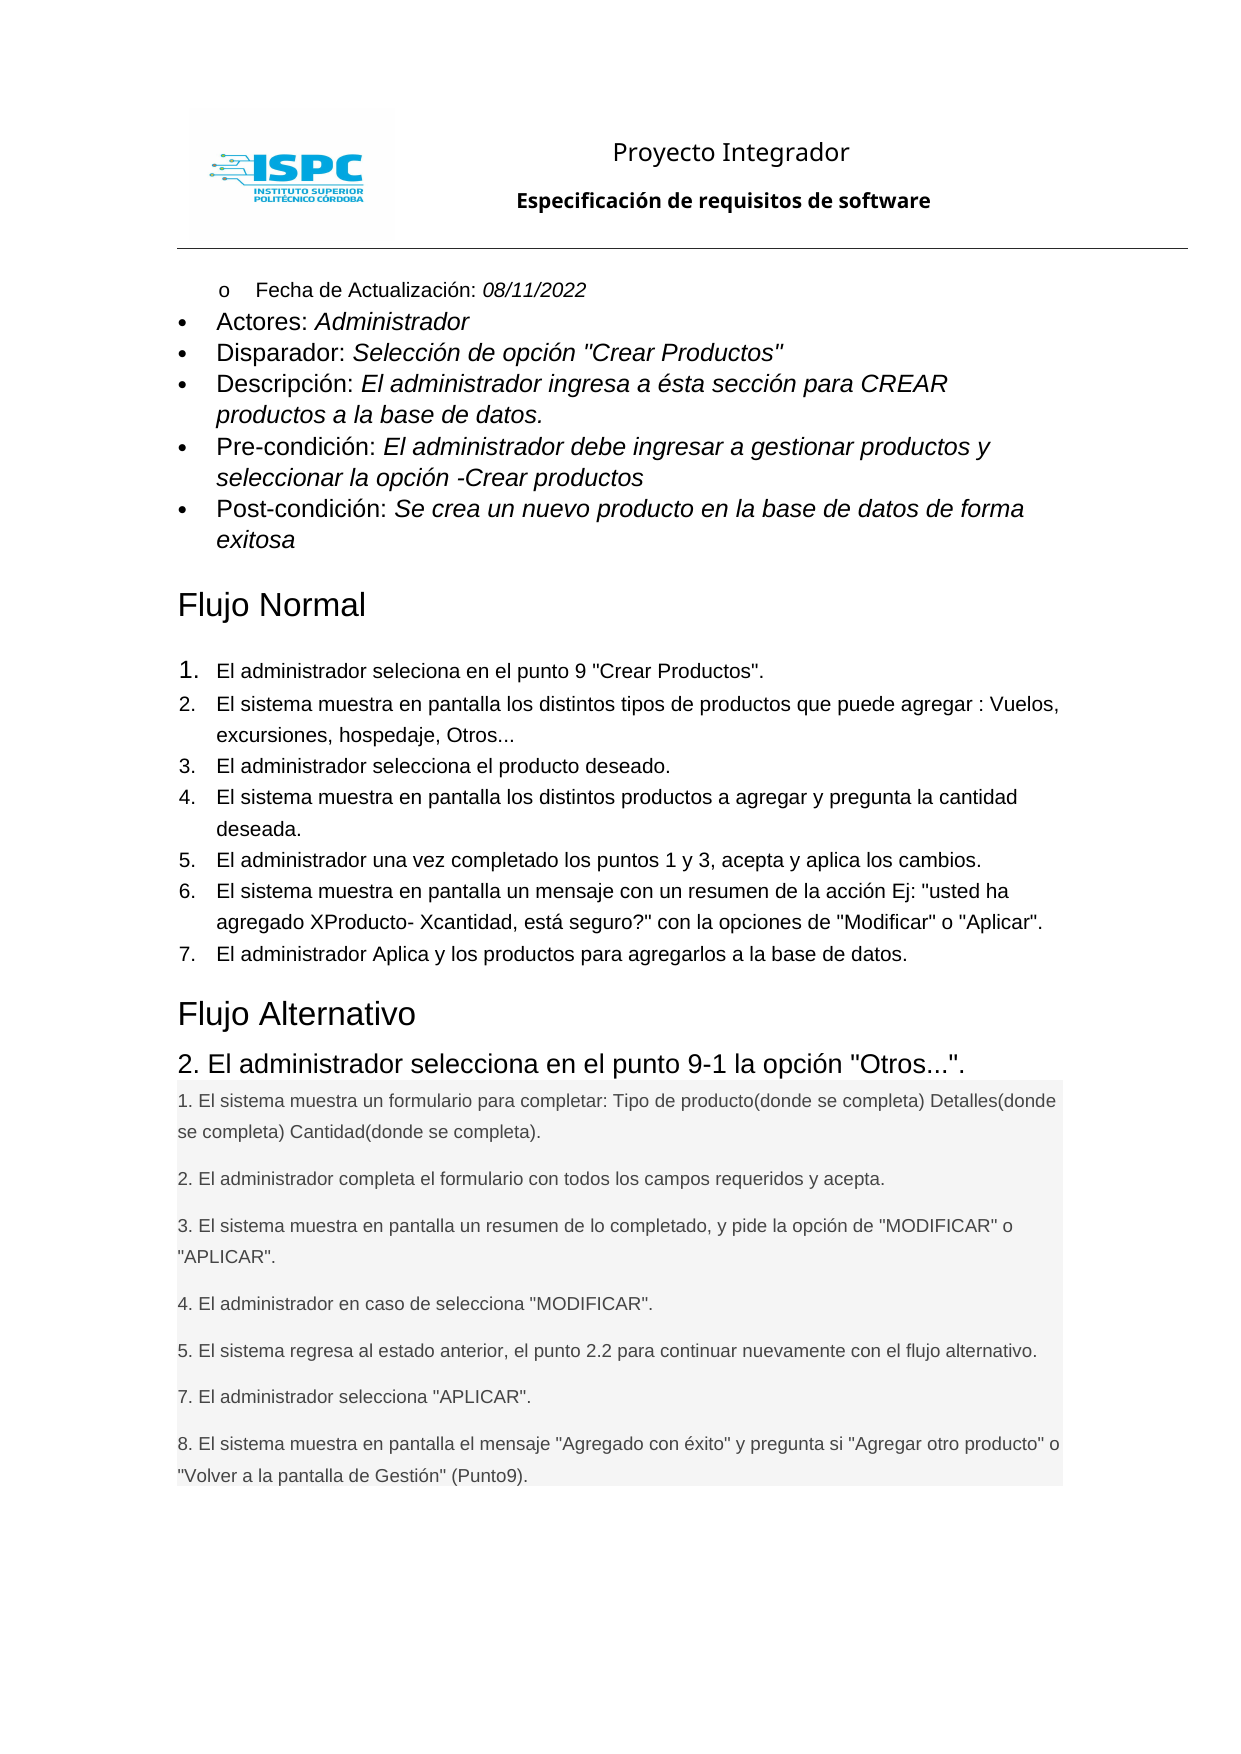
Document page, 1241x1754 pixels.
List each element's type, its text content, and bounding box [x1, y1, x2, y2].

subtitle 2. El administrador selecciona en el punto 9-1 la opción "Otros...". [177, 1048, 1063, 1080]
text 7. El administrador selecciona "APLICAR". [177, 1377, 1063, 1408]
list El sistema muestra en pantalla los distintos productos a agregar y pregunta la cantidad deseada. [179, 778, 1063, 840]
list Post-condición: Se crea un nuevo producto en la base de datos de forma exitosa [179, 491, 1063, 554]
text 1. El sistema muestra un formulario para completar: Tipo de producto(donde se completa) Detalles(donde se completa) Cantidad(donde se completa). [177, 1080, 1063, 1142]
subtitle Flujo Alternativo [177, 994, 1063, 1033]
list El administrador seleciona en el punto 9 "Crear Productos". [179, 653, 1063, 684]
list El sistema muestra en pantalla un mensaje con un resumen de la acción Ej: "usted ha agregado XProducto- Xcantidad, está seguro?" con la opciones de "Modificar" o "Aplicar". [179, 872, 1063, 934]
text 5. El sistema regresa al estado anterior, el punto 2.2 para continuar nuevamente con el flujo alternativo. [177, 1330, 1063, 1361]
text 8. El sistema muestra en pantalla el mensaje "Agregado con éxito" y pregunta si "Agregar otro producto" o "Volver a la pantalla de Gestión" (Punto9). [177, 1423, 1063, 1486]
list Actores: Administrador [179, 304, 1063, 335]
text 2. El administrador completa el formulario con todos los campos requeridos y acepta. [177, 1158, 1063, 1189]
list El sistema muestra en pantalla los distintos tipos de productos que puede agregar : Vuelos, excursiones, hospedaje, Otros... [179, 684, 1063, 747]
list Fecha de Actualización: 08/11/2022 [218, 273, 1063, 304]
list Descripción: El administrador ingresa a ésta sección para CREAR productos a la base de datos. [179, 366, 1063, 429]
list Pre-condición: El administrador debe ingresar a gestionar productos y seleccionar la opción -Crear productos [179, 429, 1063, 491]
text 4. El administrador en caso de selecciona "MODIFICAR". [177, 1283, 1063, 1314]
list El administrador selecciona el producto deseado. [179, 747, 1063, 778]
list El administrador Aplica y los productos para agregarlos a la base de datos. [179, 934, 1063, 965]
picture [188, 108, 395, 241]
text 3. El sistema muestra en pantalla un resumen de lo completado, y pide la opción de "MODIFICAR" o "APLICAR". [177, 1205, 1063, 1267]
subtitle Flujo Normal [177, 585, 1063, 624]
list El administrador una vez completado los puntos 1 y 3, acepta y aplica los cambios. [179, 840, 1063, 872]
list Disparador: Selección de opción "Crear Productos" [179, 335, 1063, 366]
